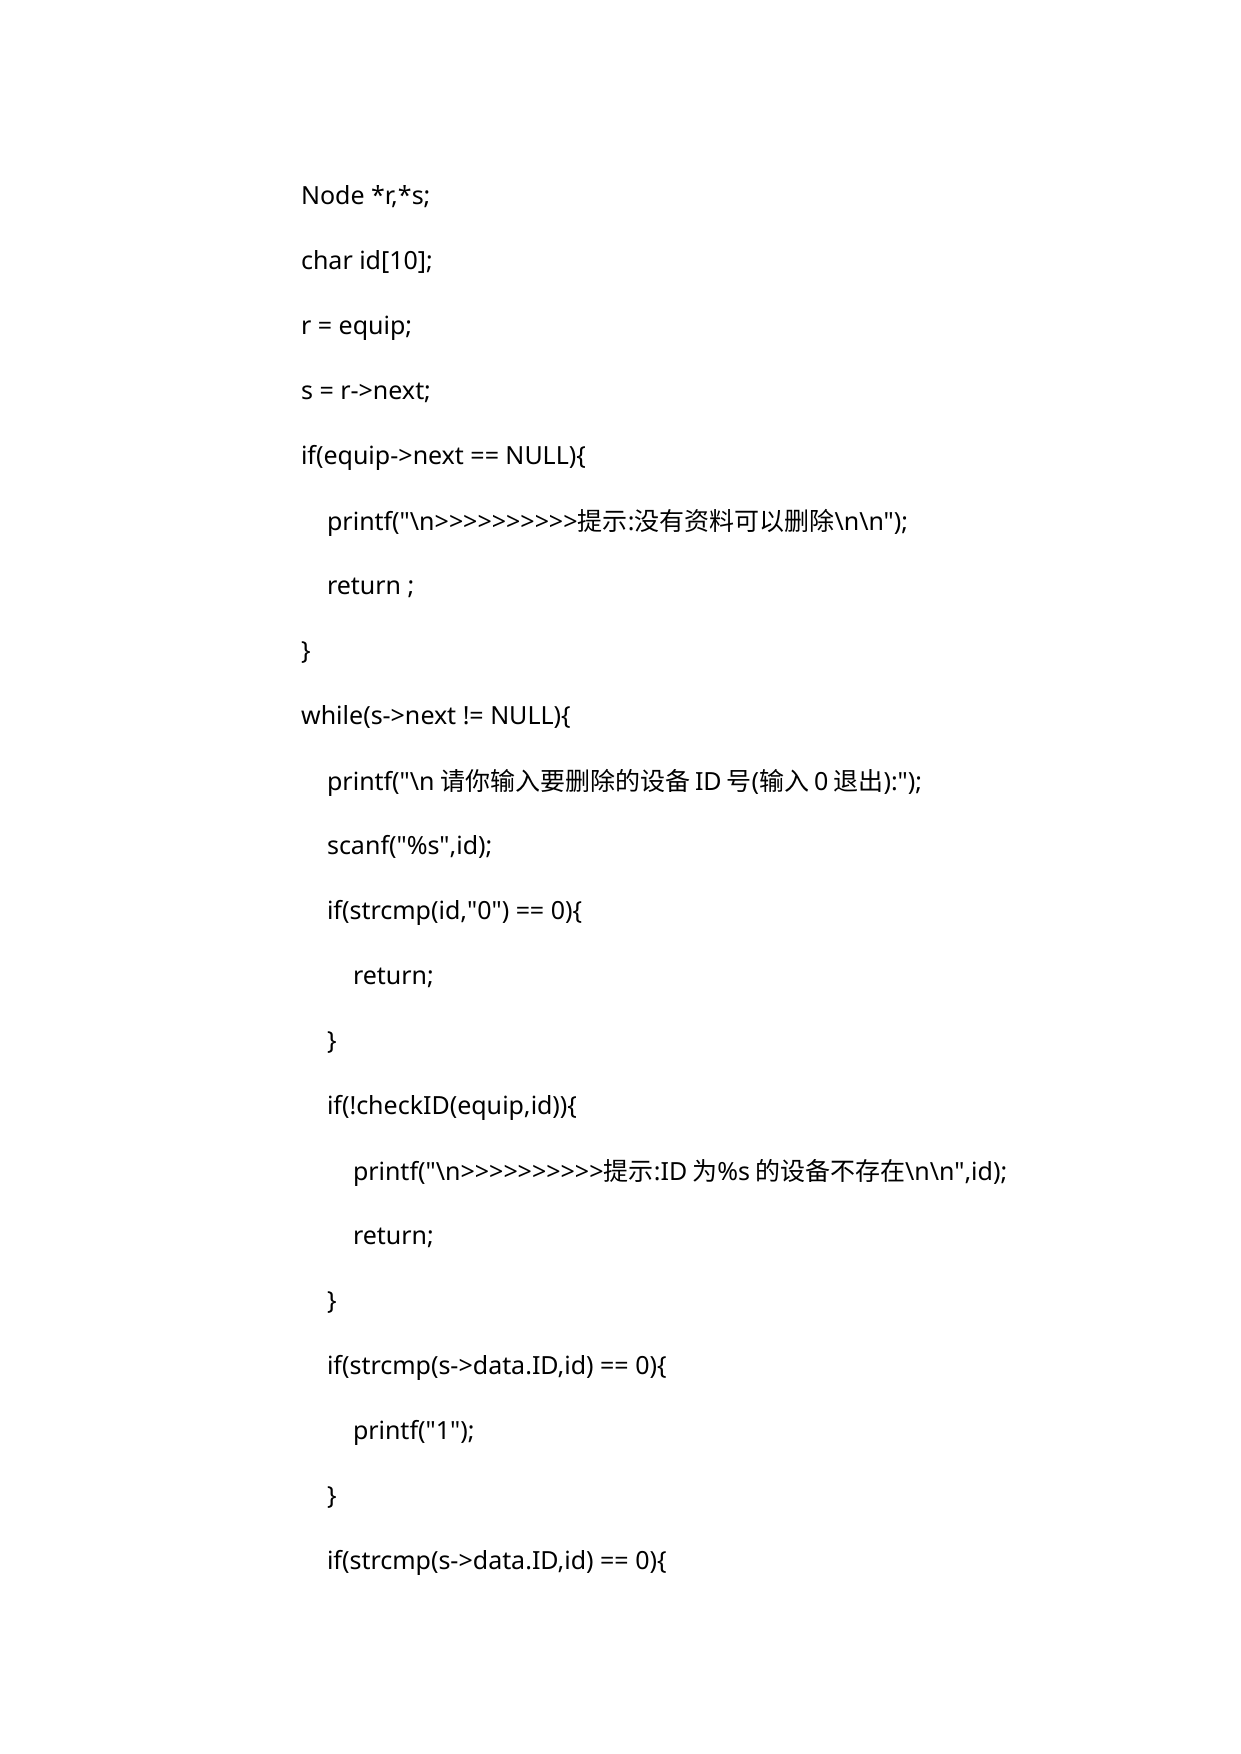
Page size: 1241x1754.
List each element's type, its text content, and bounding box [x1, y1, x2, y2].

list } [225, 1007, 1053, 1072]
list printf("\n>>>>>>>>>>提示:ID为%s的设备不存在\n\n",id); [225, 1137, 1053, 1202]
list if(strcmp(s->data.ID,id) == 0){ [225, 1332, 1053, 1397]
list printf("\n>>>>>>>>>>提示:没有资料可以删除\n\n"); [225, 487, 1053, 552]
list } [225, 617, 1053, 682]
list } [225, 1267, 1053, 1332]
list if(!checkID(equip,id)){ [225, 1072, 1053, 1137]
list if(equip->next == NULL){ [225, 422, 1053, 487]
list if(strcmp(s->data.ID,id) == 0){ [225, 1527, 1053, 1592]
list if(strcmp(id,"0") == 0){ [225, 877, 1053, 942]
list return ; [225, 552, 1053, 617]
list return; [225, 1202, 1053, 1267]
list printf("1"); [225, 1397, 1053, 1462]
list char id[10]; [225, 227, 1053, 292]
list r = equip; [225, 292, 1053, 357]
list printf("\n请你输入要删除的设备ID号(输入0退出):"); [225, 747, 1053, 812]
list scanf("%s",id); [225, 812, 1053, 877]
list while(s->next != NULL){ [225, 682, 1053, 747]
list return; [225, 942, 1053, 1007]
list s = r->next; [225, 357, 1053, 422]
list } [225, 1462, 1053, 1527]
list Node *r,*s; [225, 162, 1053, 227]
